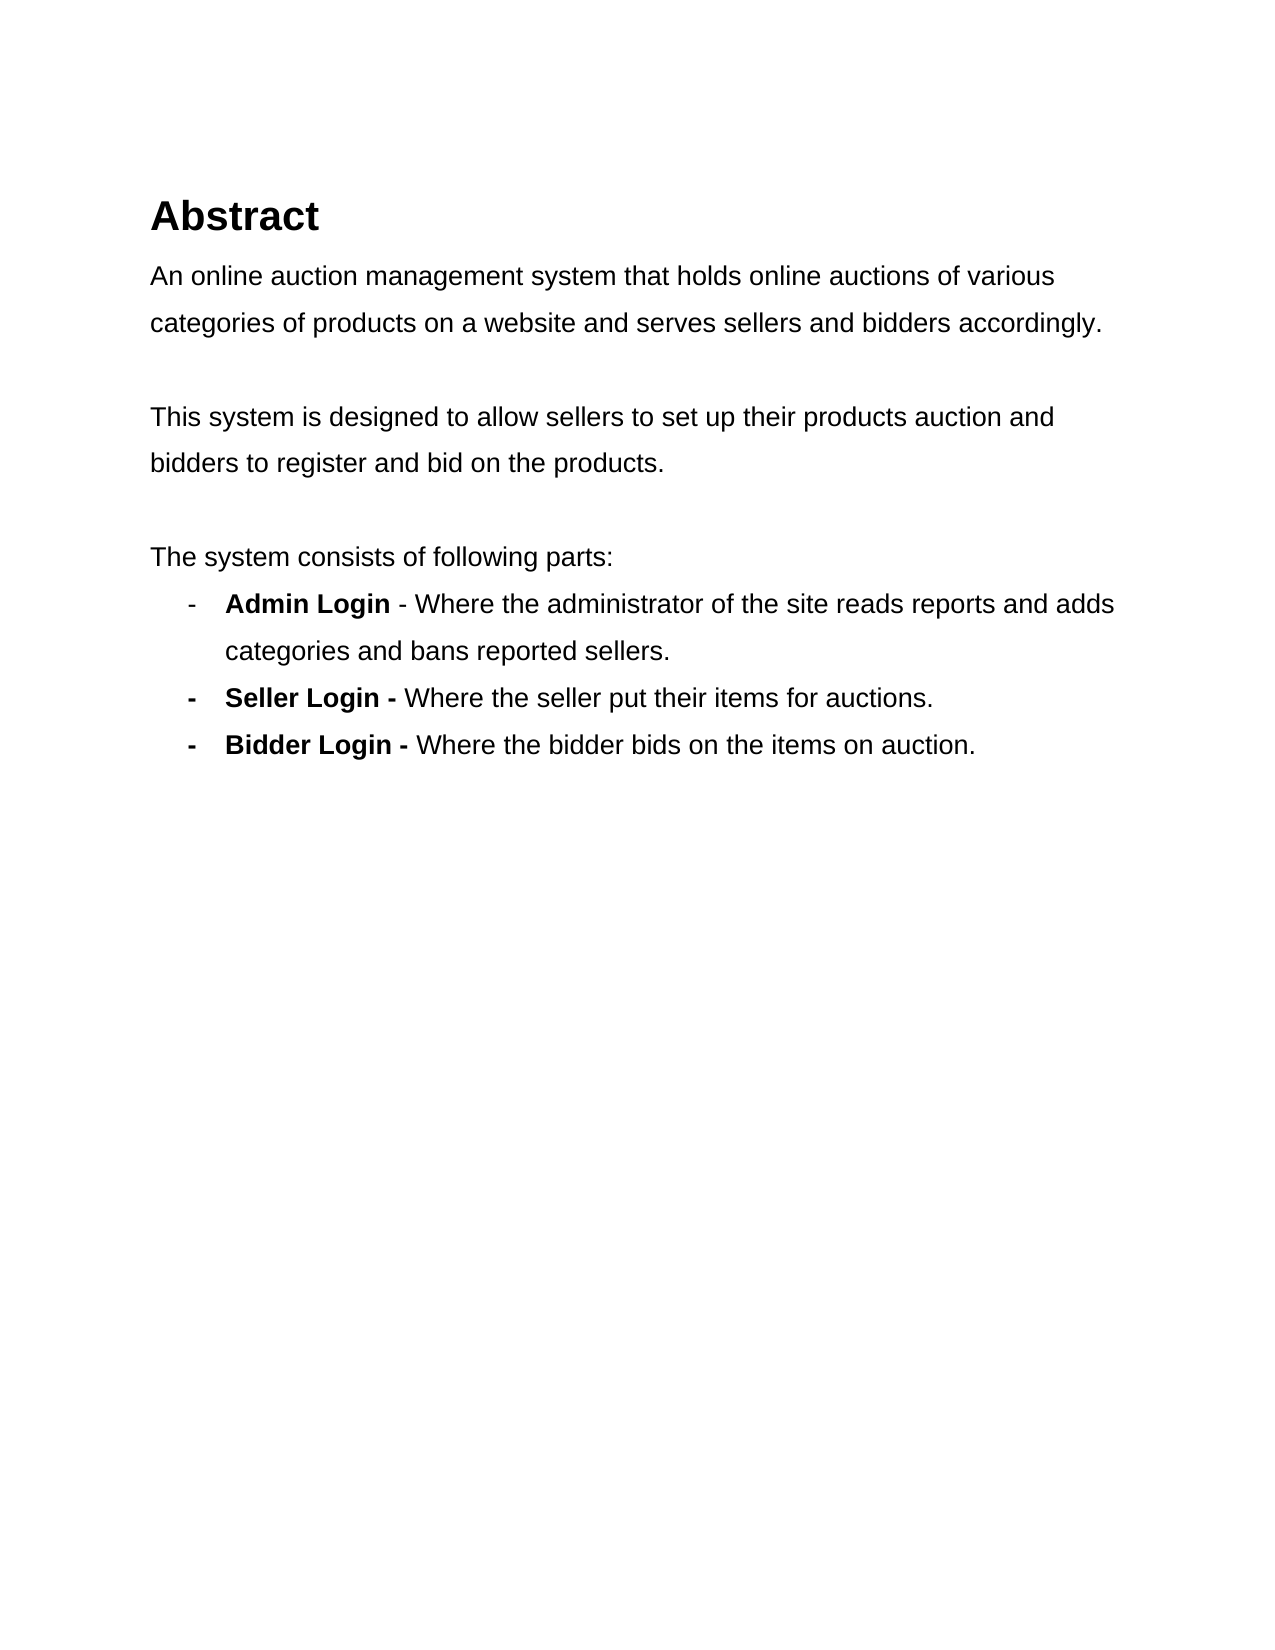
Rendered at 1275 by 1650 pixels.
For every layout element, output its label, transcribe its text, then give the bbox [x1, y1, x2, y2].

text An online auction management system that holds online auctions of various categories of products on a website and serves sellers and bidders accordingly. [150, 260, 1125, 338]
list Bidder Login - Where the bidder bids on the items on auction. [187, 729, 1125, 760]
list Seller Login - Where the seller put their items for auctions. [187, 682, 1125, 713]
list Admin Login - Where the administrator of the site reads reports and adds categories and bans reported sellers. [187, 588, 1125, 666]
subtitle Abstract [150, 192, 1125, 239]
text The system consists of following parts: [150, 541, 1125, 572]
text This system is designed to allow sellers to set up their products auction and bidders to register and bid on the products. [150, 401, 1125, 479]
